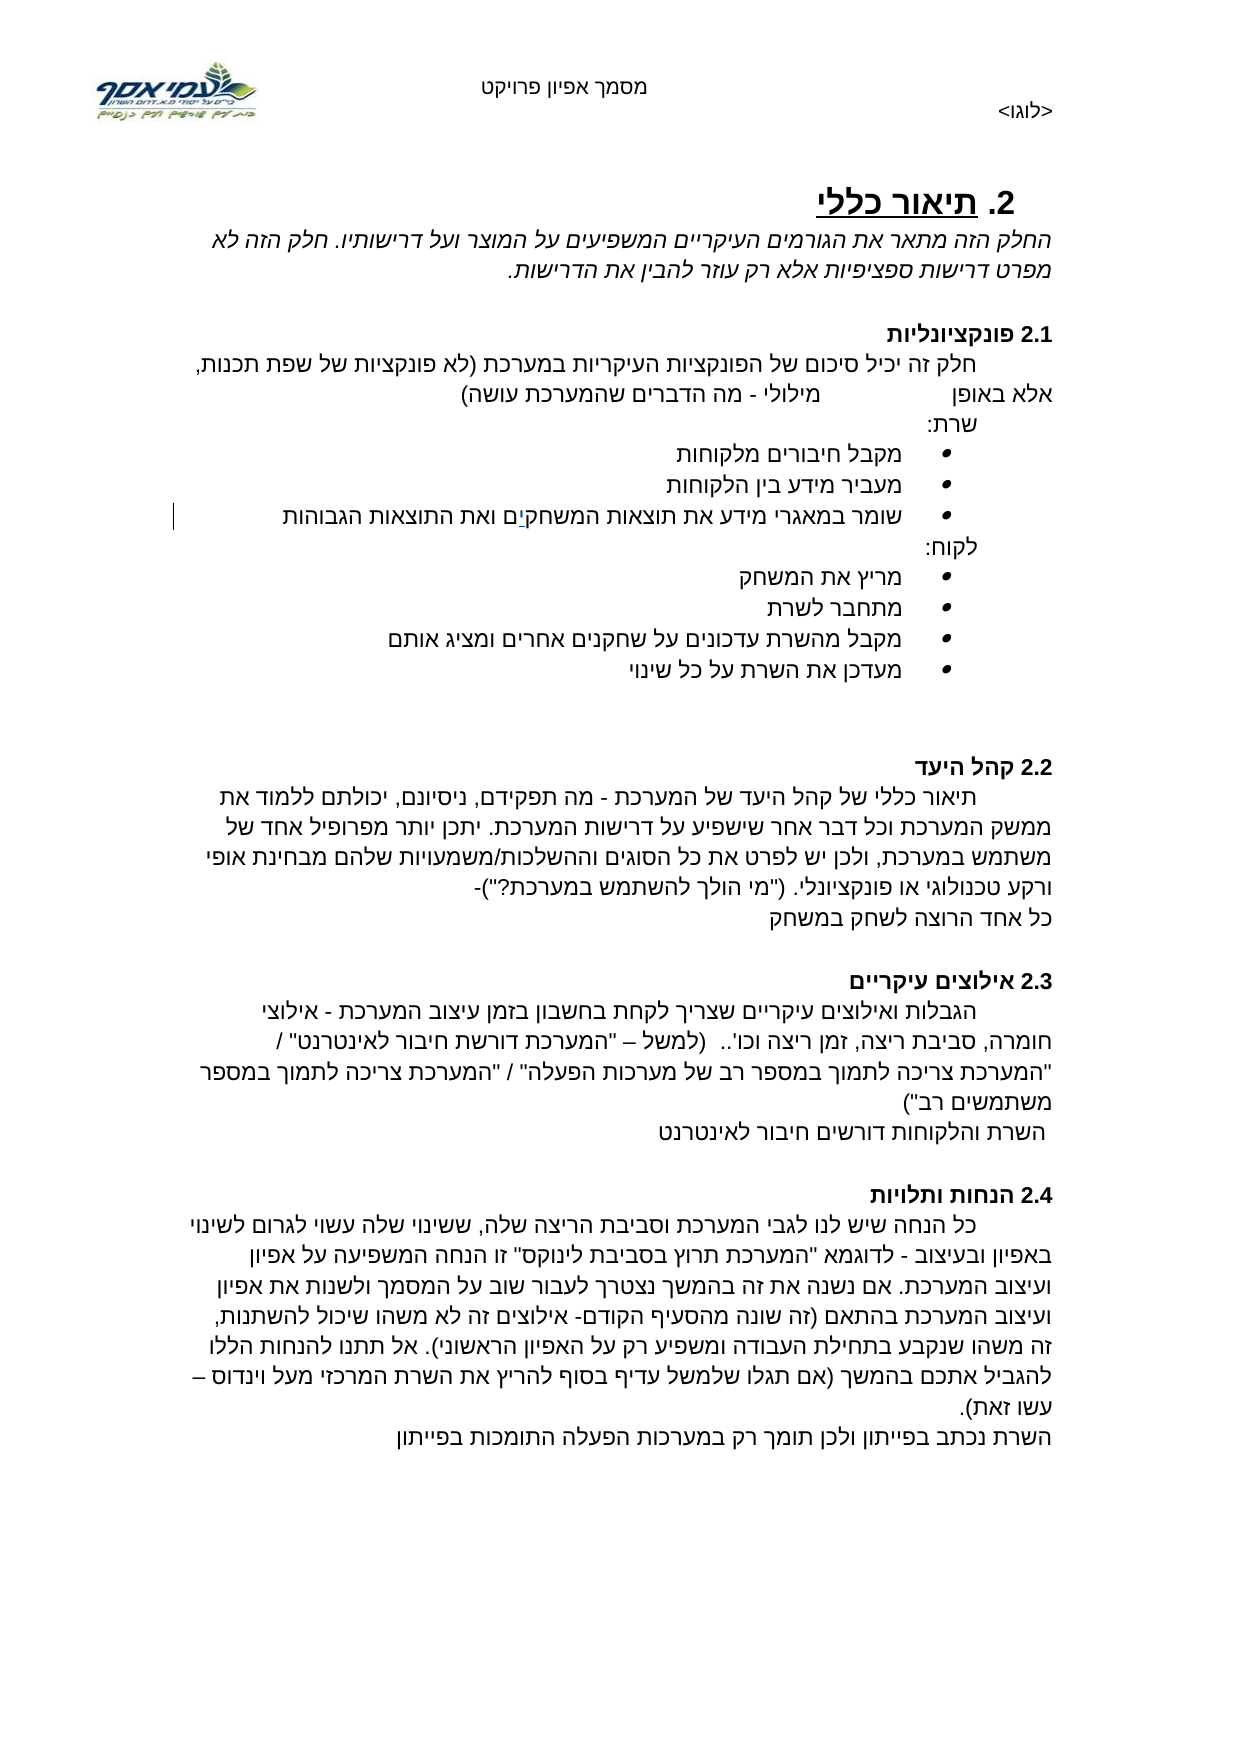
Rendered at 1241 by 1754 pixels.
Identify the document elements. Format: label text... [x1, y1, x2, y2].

text השרת והלקוחות דורשים חיבור לאינטרנט [187, 1119, 1053, 1145]
text הגבלות ואילוצים עיקריים שצריך לקחת בחשבון בזמן עיצוב המערכת - אילוצי חומרה, סביבת ריצה, זמן ריצה וכו'.. (למשל – "המערכת דורשת חיבור לאינטרנט" / "המערכת צריכה לתמוך במספר רב של מערכות הפעלה" / "המערכת צריכה לתמוך במספר משתמשים רב") [187, 998, 1053, 1115]
text 2.3 אילוצים עיקריים [187, 968, 1053, 994]
list תיאור כללי [187, 183, 1015, 221]
list מריץ את המשחק [187, 564, 940, 591]
text 2.2 קהל היעד [187, 753, 1053, 780]
picture [90, 59, 263, 122]
text לקוח: [187, 534, 1053, 560]
text כל הנחה שיש לנו לגבי המערכת וסביבת הריצה שלה, ששינוי שלה עשוי לגרום לשינוי באפיון ובעיצוב - לדוגמא "המערכת תרוץ בסביבת לינוקס" זו הנחה המשפיעה על אפיון ועיצוב המערכת. אם נשנה את זה בהמשך נצטרך לעבור שוב על המסמך ולשנות את אפיון ועיצוב המערכת בהתאם (זה שונה מהסעיף הקודם- אילוצים זה לא משהו שיכול להשתנות, זה משהו שנקבע בתחילת העבודה ומשפיע רק על האפיון הראשוני). אל תתנו להנחות הללו להגביל אתכם בהמשך (אם תגלו שלמשל עדיף בסוף להריץ את השרת המרכזי מעל וינדוס – עשו זאת). [187, 1212, 1053, 1420]
list מעביר מידע בין הלקוחות [187, 472, 940, 499]
list מתחבר לשרת [187, 595, 940, 622]
text כל אחד הרוצה לשחק במשחק [187, 904, 1053, 931]
list שומר במאגרי מידע את תוצאות המשחקם ואת התוצאות הגבוהות [187, 503, 940, 530]
text שרת: [187, 411, 1053, 438]
text תיאור כללי של קהל היעד של המערכת - מה תפקידם, ניסיונם, יכולתם ללמוד את ממשק המערכת וכל דבר אחר שישפיע על דרישות המערכת. יתכן יותר מפרופיל אחד של משתמש במערכת, ולכן יש לפרט את כל הסוגים וההשלכות/משמעויות שלהם מבחינת אופי ורקע טכנולוגי או פונקציונלי. ("מי הולך להשתמש במערכת?")- [187, 784, 1053, 901]
list מקבל חיבורים מלקוחות [187, 441, 940, 468]
text השרת נכתב בפייתון ולכן תומך רק במערכות הפעלה התומכות בפייתון [187, 1424, 1053, 1450]
list מקבל מהשרת עדכונים על שחקנים אחרים ומציג אותם [187, 626, 940, 653]
text החלק הזה מתאר את הגורמים העיקריים המשפיעים על המוצר ועל דרישותיו. חלק הזה לא מפרט דרישות ספציפיות אלא רק עוזר להבין את הדרישות. [187, 227, 1053, 284]
text 2.4 הנחות ותלויות [187, 1182, 1053, 1208]
text חלק זה יכיל סיכום של הפונקציות העיקריות במערכת (לא פונקציות של שפת תכנות, אלא באופן מילולי - מה הדברים שהמערכת עושה) [187, 351, 1053, 407]
list מעדכן את השרת על כל שינוי [187, 657, 940, 683]
text 2.1 פונקציונליות [187, 321, 1053, 347]
